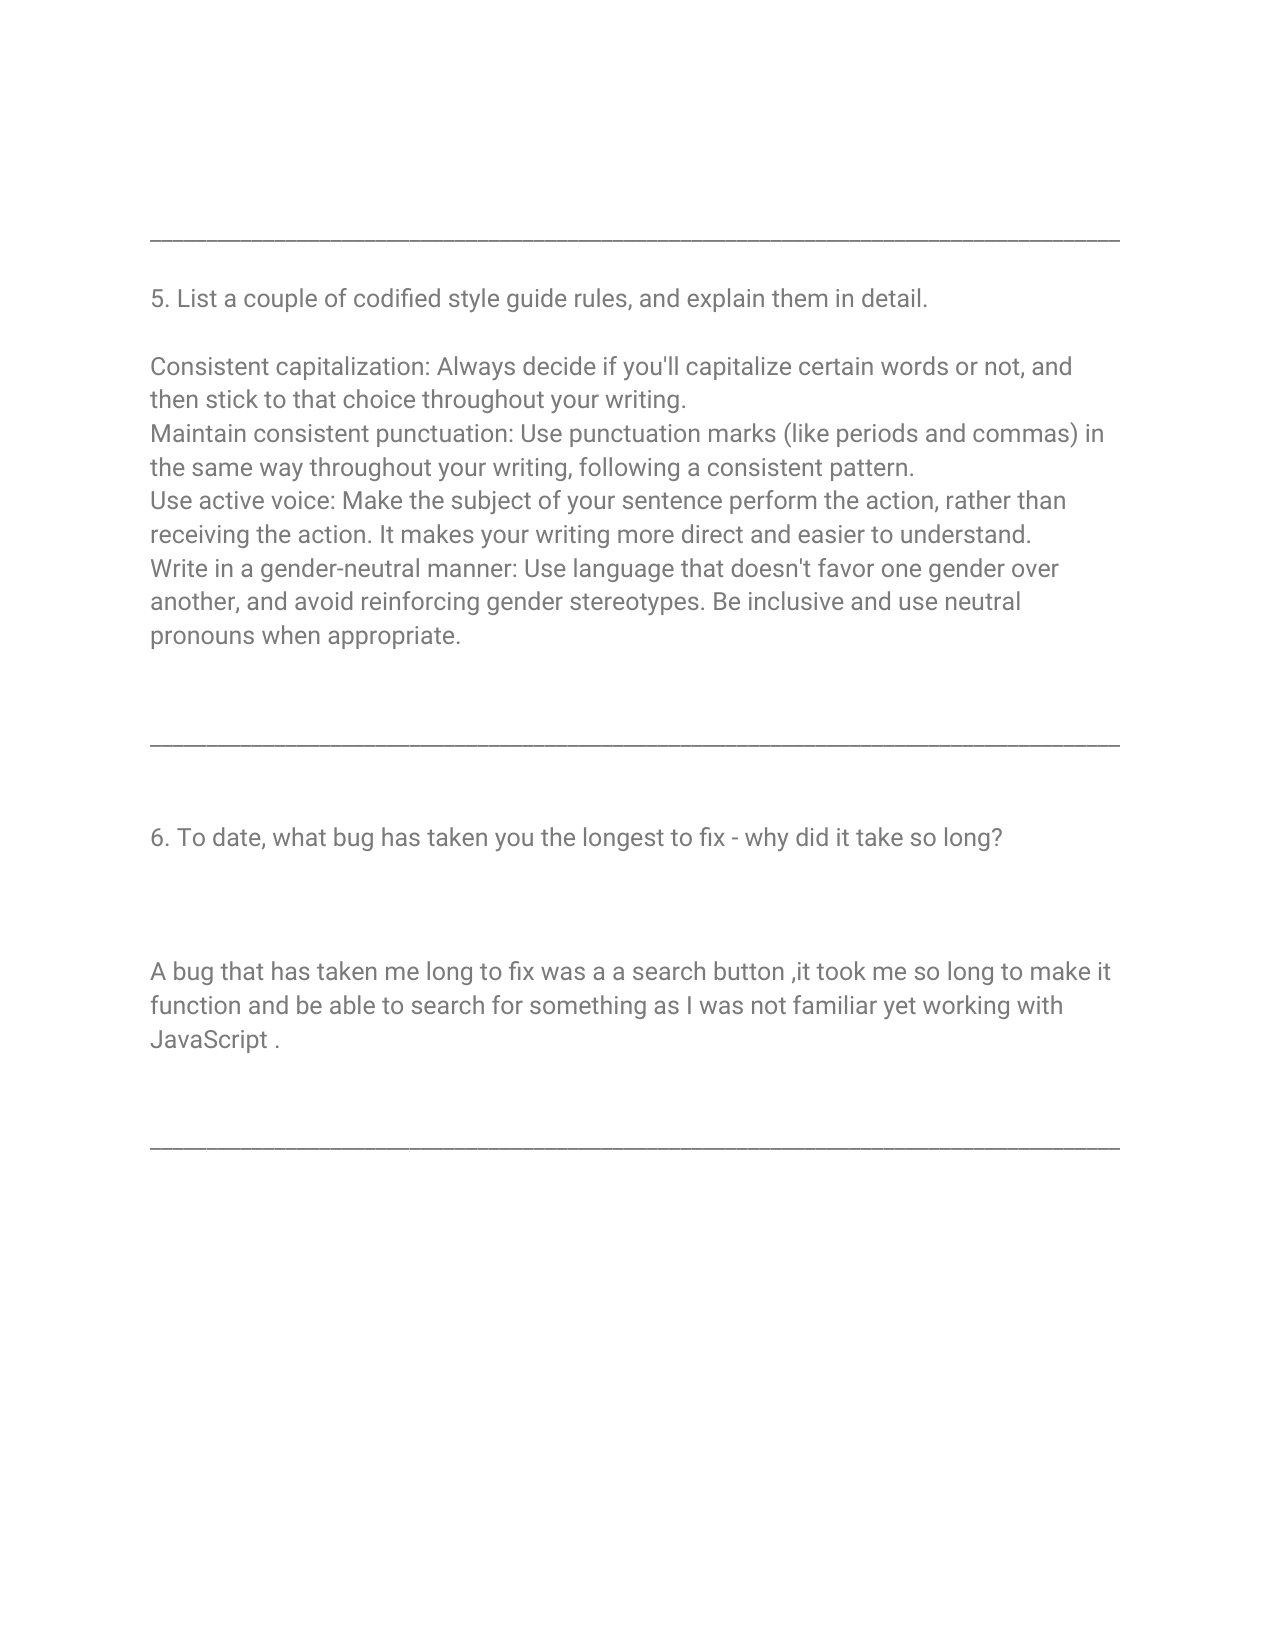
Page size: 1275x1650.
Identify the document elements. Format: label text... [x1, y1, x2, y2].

text ______________________________________________________________________________________ [150, 722, 1125, 751]
text Maintain consistent punctuation: Use punctuation marks (like periods and commas) in the same way throughout your writing, following a consistent pattern. [150, 419, 1125, 482]
text Use active voice: Make the subject of your sentence perform the action, rather than receiving the action. It makes your writing more direct and easier to understand. [150, 486, 1125, 549]
text A bug that has taken me long to fix was a a search button ,it took me so long to make it function and be able to search for something as I was not familiar yet working with JavaScript . [150, 957, 1125, 1054]
text 6. To date, what bug has taken you the longest to fix - why did it take so long? [150, 823, 1125, 852]
text ______________________________________________________________________________________ [150, 217, 1125, 247]
text Consistent capitalization: Always decide if you'll capitalize certain words or not, and then stick to that choice throughout your writing. [150, 352, 1125, 415]
text Write in a gender-neutral manner: Use language that doesn't favor one gender over another, and avoid reinforcing gender stereotypes. Be inclusive and use neutral pronouns when appropriate. [150, 554, 1125, 650]
text 5. List a couple of codified style guide rules, and explain them in detail. [150, 284, 1125, 314]
text ______________________________________________________________________________________ [150, 1126, 1125, 1155]
